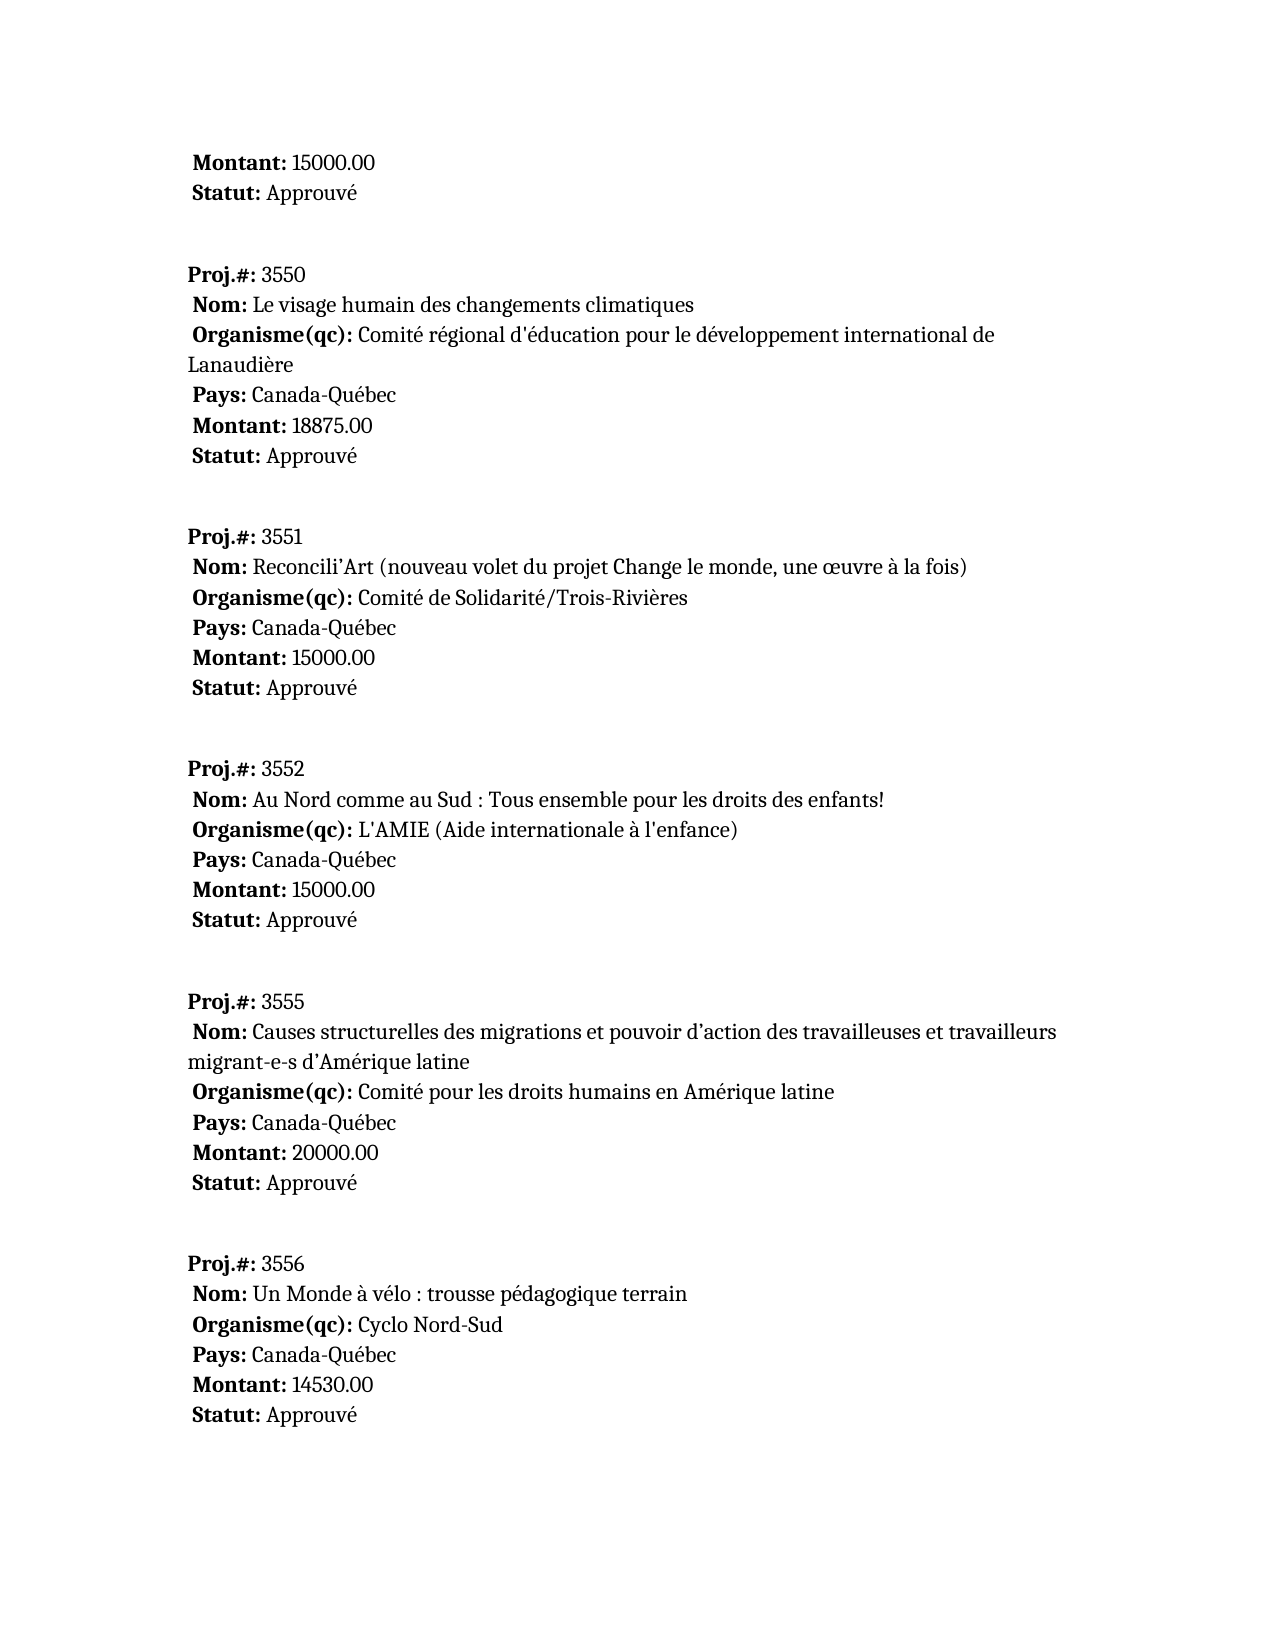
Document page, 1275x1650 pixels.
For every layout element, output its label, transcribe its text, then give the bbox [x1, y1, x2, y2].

text Proj.#: 3552 Nom: Au Nord comme au Sud : Tous ensemble pour les droits des enfants! Organisme(qc): L'AMIE (Aide internationale à l'enfance) Pays: Canada-Québec Montant: 15000.00 Statut: Approuvé [187, 756, 1087, 964]
text Proj.#: 3555 Nom: Causes structurelles des migrations et pouvoir d’action des travailleuses et travailleurs migrant-e-s d’Amérique latine Organisme(qc): Comité pour les droits humains en Amérique latine Pays: Canada-Québec Montant: 20000.00 Statut: Approuvé [187, 988, 1087, 1226]
text Proj.#: 3550 Nom: Le visage humain des changements climatiques Organisme(qc): Comité régional d'éducation pour le développement international de Lanaudière Pays: Canada-Québec Montant: 18875.00 Statut: Approuvé [187, 261, 1087, 499]
text Proj.#: 3551 Nom: Reconcili’Art (nouveau volet du projet Change le monde, une œuvre à la fois) Organisme(qc): Comité de Solidarité/Trois-Rivières Pays: Canada-Québec Montant: 15000.00 Statut: Approuvé [187, 524, 1087, 732]
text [187, 150, 1087, 237]
text Proj.#: 3556 Nom: Un Monde à vélo : trousse pédagogique terrain Organisme(qc): Cyclo Nord-Sud Pays: Canada-Québec Montant: 14530.00 Statut: Approuvé [187, 1251, 1087, 1459]
